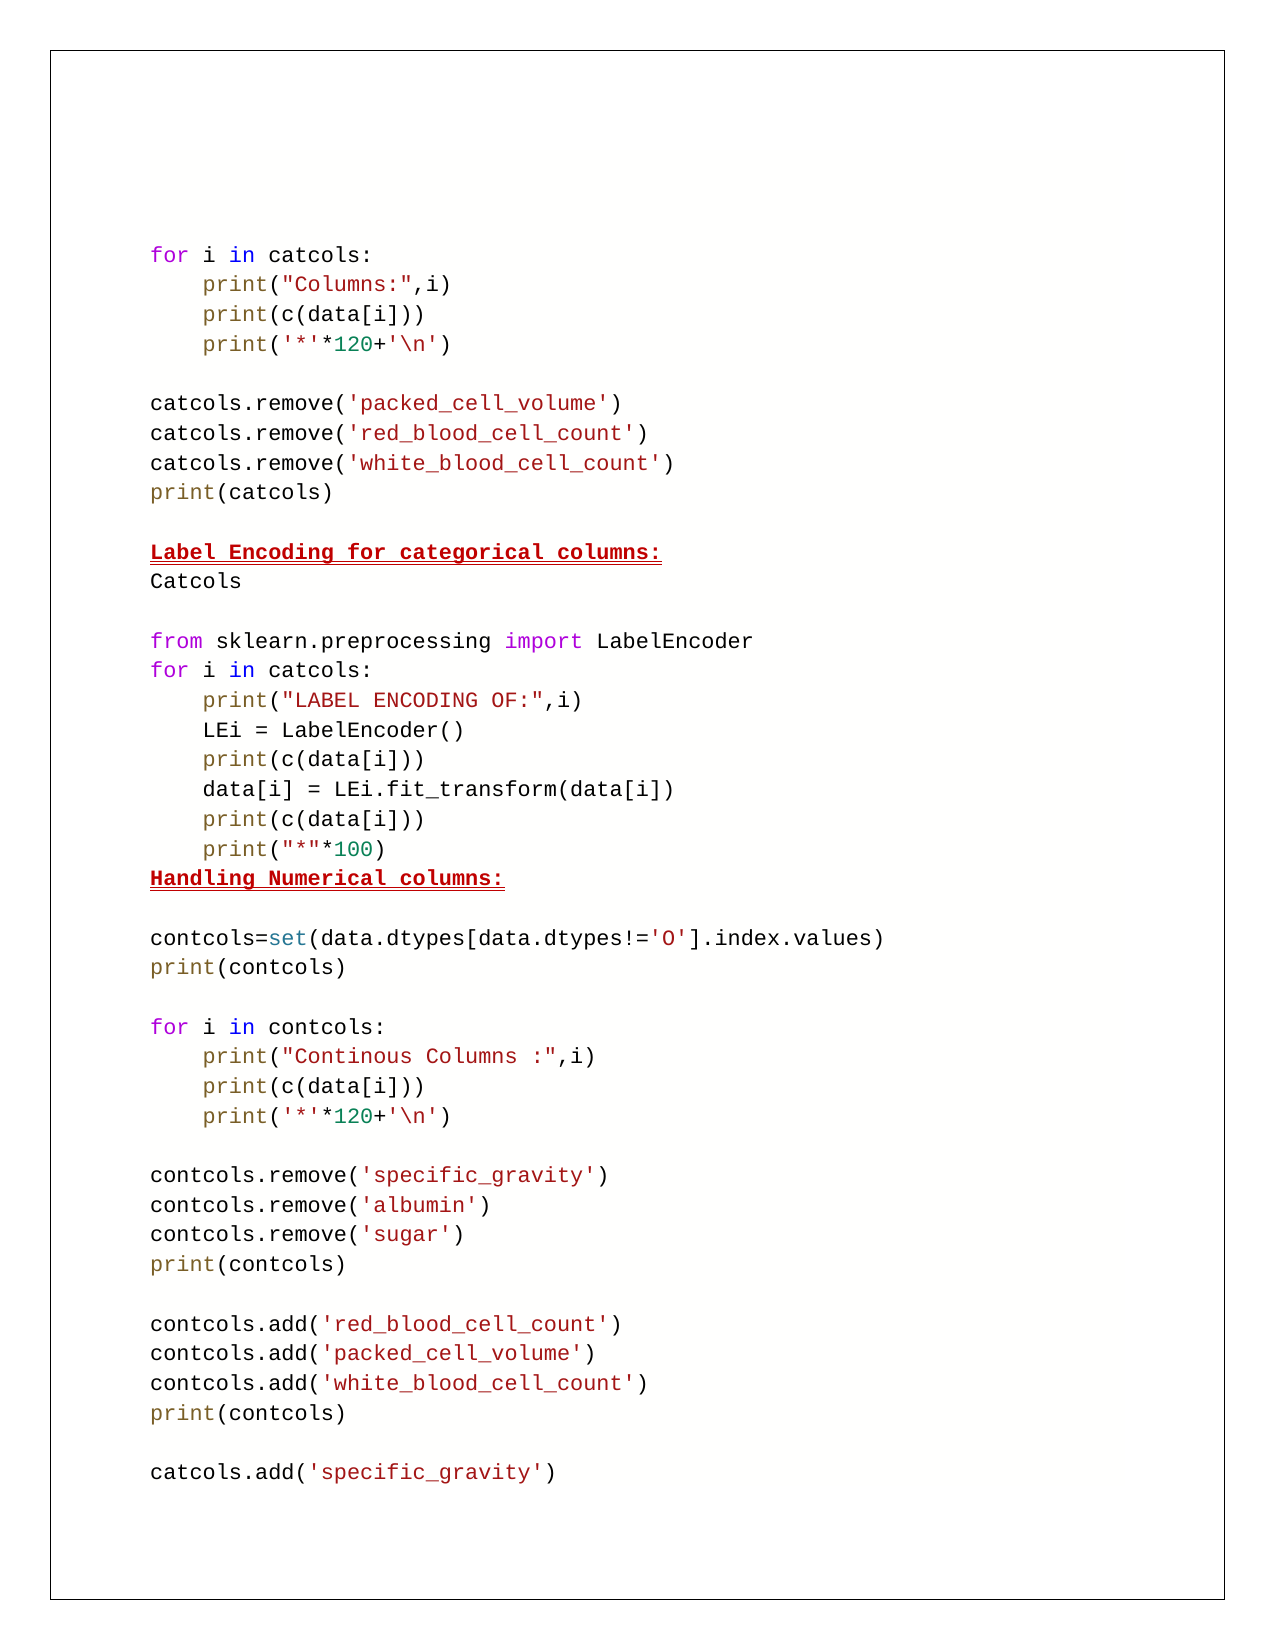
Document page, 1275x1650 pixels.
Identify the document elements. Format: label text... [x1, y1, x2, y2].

text print(contcols) [150, 952, 1125, 981]
text print('*'*120+'\n') [150, 328, 1125, 358]
text print(contcols) [150, 1248, 1125, 1278]
text LEi = LabelEncoder() [150, 714, 1125, 744]
text for i in catcols: [150, 239, 1125, 269]
text Catcols [150, 566, 1125, 595]
text catcols.remove('red_blood_cell_count') [150, 417, 1125, 447]
text for i in catcols: [150, 655, 1125, 684]
text contcols.add('white_blood_cell_count') [150, 1367, 1125, 1397]
text contcols.remove('specific_gravity') [150, 1159, 1125, 1189]
text catcols.add('specific_gravity') [150, 1456, 1125, 1486]
text print(c(data[i])) [150, 298, 1125, 328]
text print(c(data[i])) [150, 744, 1125, 773]
text print("*"*100) [150, 833, 1125, 862]
text contcols.remove('sugar') [150, 1219, 1125, 1248]
text print("LABEL ENCODING OF:",i) [150, 684, 1125, 714]
text data[i] = LEi.fit_transform(data[i]) [150, 773, 1125, 803]
text Handling Numerical columns: [150, 862, 1125, 892]
text contcols.add('packed_cell_volume') [150, 1337, 1125, 1367]
text for i in contcols: [150, 1011, 1125, 1041]
text from sklearn.preprocessing import LabelEncoder [150, 625, 1125, 655]
text print(catcols) [150, 477, 1125, 506]
text print(c(data[i])) [150, 1070, 1125, 1100]
text catcols.remove('white_blood_cell_count') [150, 447, 1125, 477]
text catcols.remove('packed_cell_volume') [150, 387, 1125, 417]
text print("Continous Columns :",i) [150, 1041, 1125, 1070]
text Label Encoding for categorical columns: [150, 536, 1125, 566]
text contcols.remove('albumin') [150, 1189, 1125, 1219]
text print(contcols) [150, 1397, 1125, 1427]
text contcols.add('red_blood_cell_count') [150, 1308, 1125, 1337]
text print('*'*120+'\n') [150, 1100, 1125, 1130]
text print("Columns:",i) [150, 269, 1125, 298]
text print(c(data[i])) [150, 803, 1125, 833]
text contcols=set(data.dtypes[data.dtypes!='O'].index.values) [150, 922, 1125, 952]
